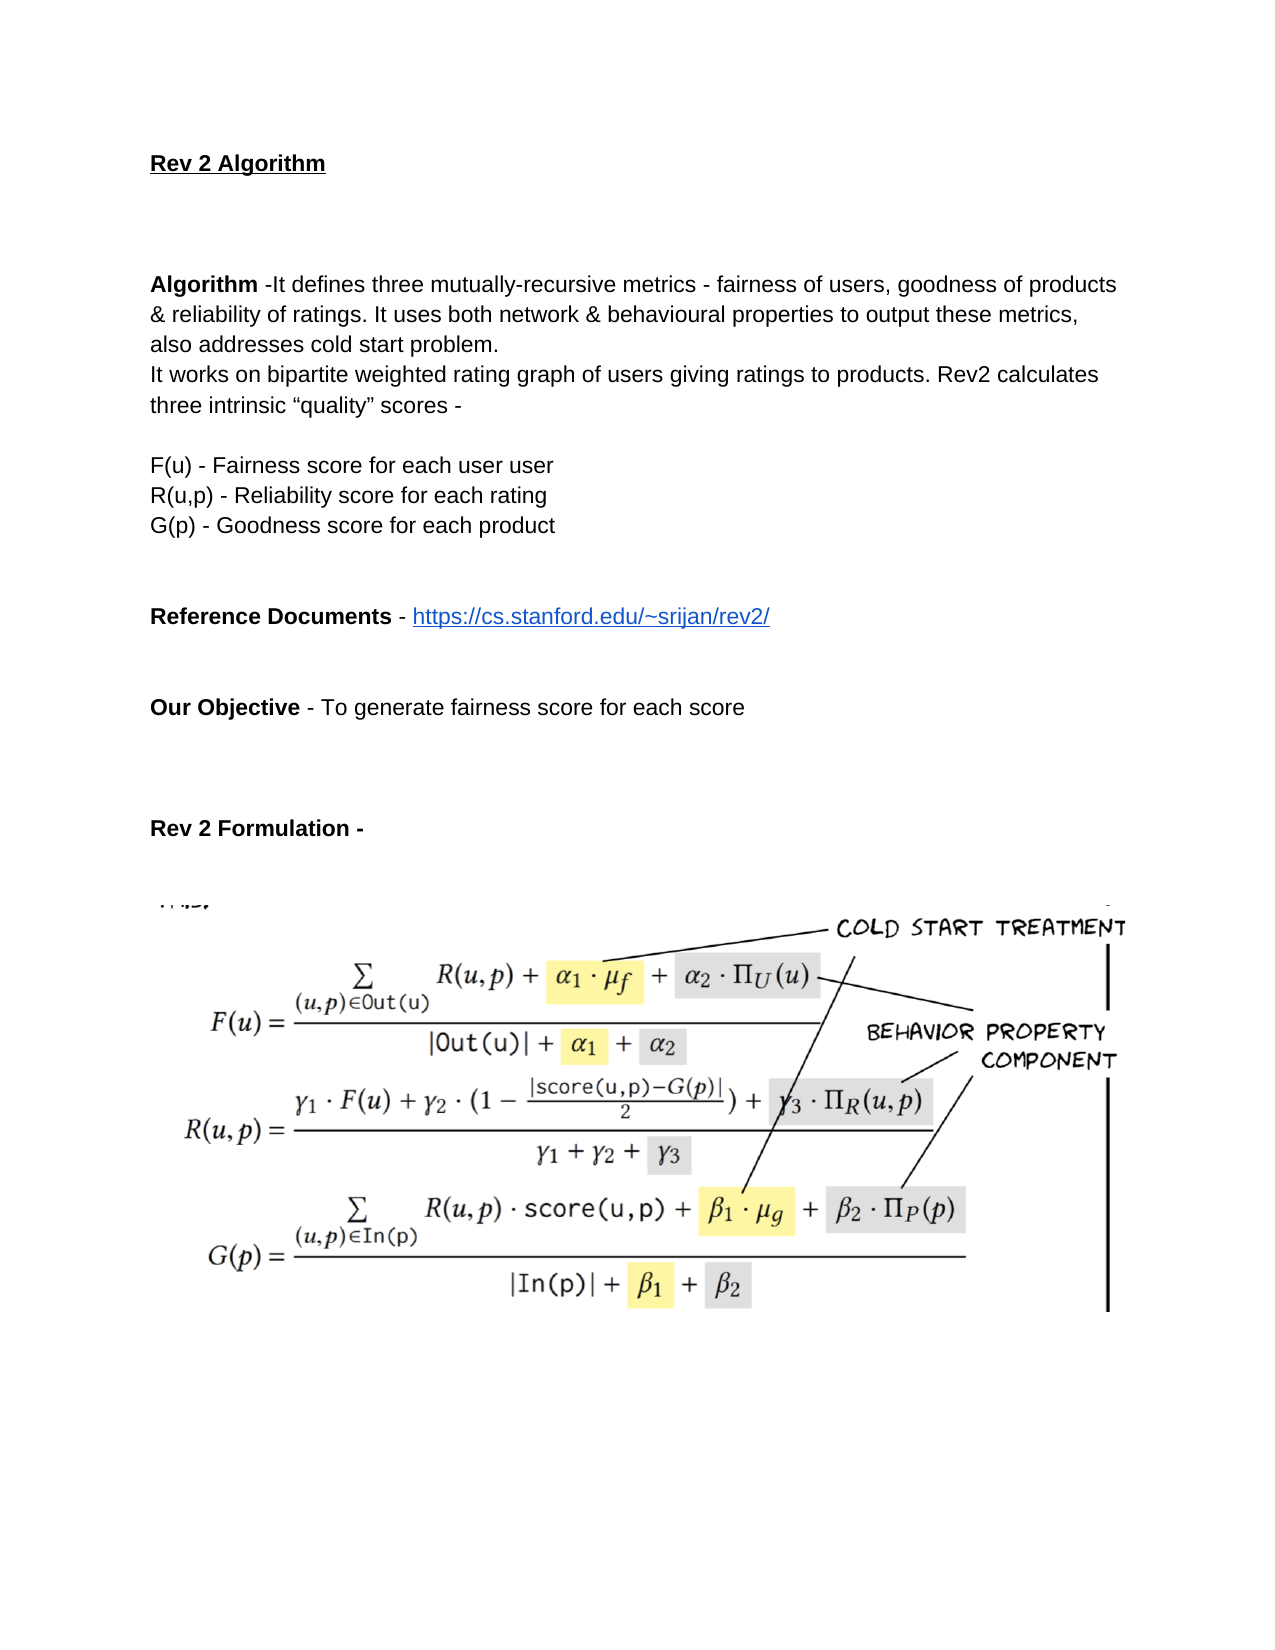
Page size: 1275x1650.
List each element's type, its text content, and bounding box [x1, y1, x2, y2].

text Reference Documents - https://cs.stanford.edu/~srijan/rev2/ [150, 603, 1125, 629]
text Algorithm -It defines three mutually-recursive metrics - fairness of users, goodness of products & reliability of ratings. It uses both network & behavioural properties to output these metrics, also addresses cold start problem. [150, 271, 1125, 358]
text Rev 2 Algorithm [150, 150, 1125, 176]
text Our Objective - To generate fairness score for each score [150, 694, 1125, 720]
text G(p) - Goodness score for each product [150, 512, 1125, 539]
picture [150, 905, 1125, 1312]
text F(u) - Fairness score for each user user [150, 452, 1125, 478]
text Rev 2 Formulation - [150, 814, 1125, 841]
text R(u,p) - Reliability score for each rating [150, 482, 1125, 509]
text It works on bipartite weighted rating graph of users giving ratings to products. Rev2 calculates three intrinsic “quality” scores - [150, 361, 1125, 418]
